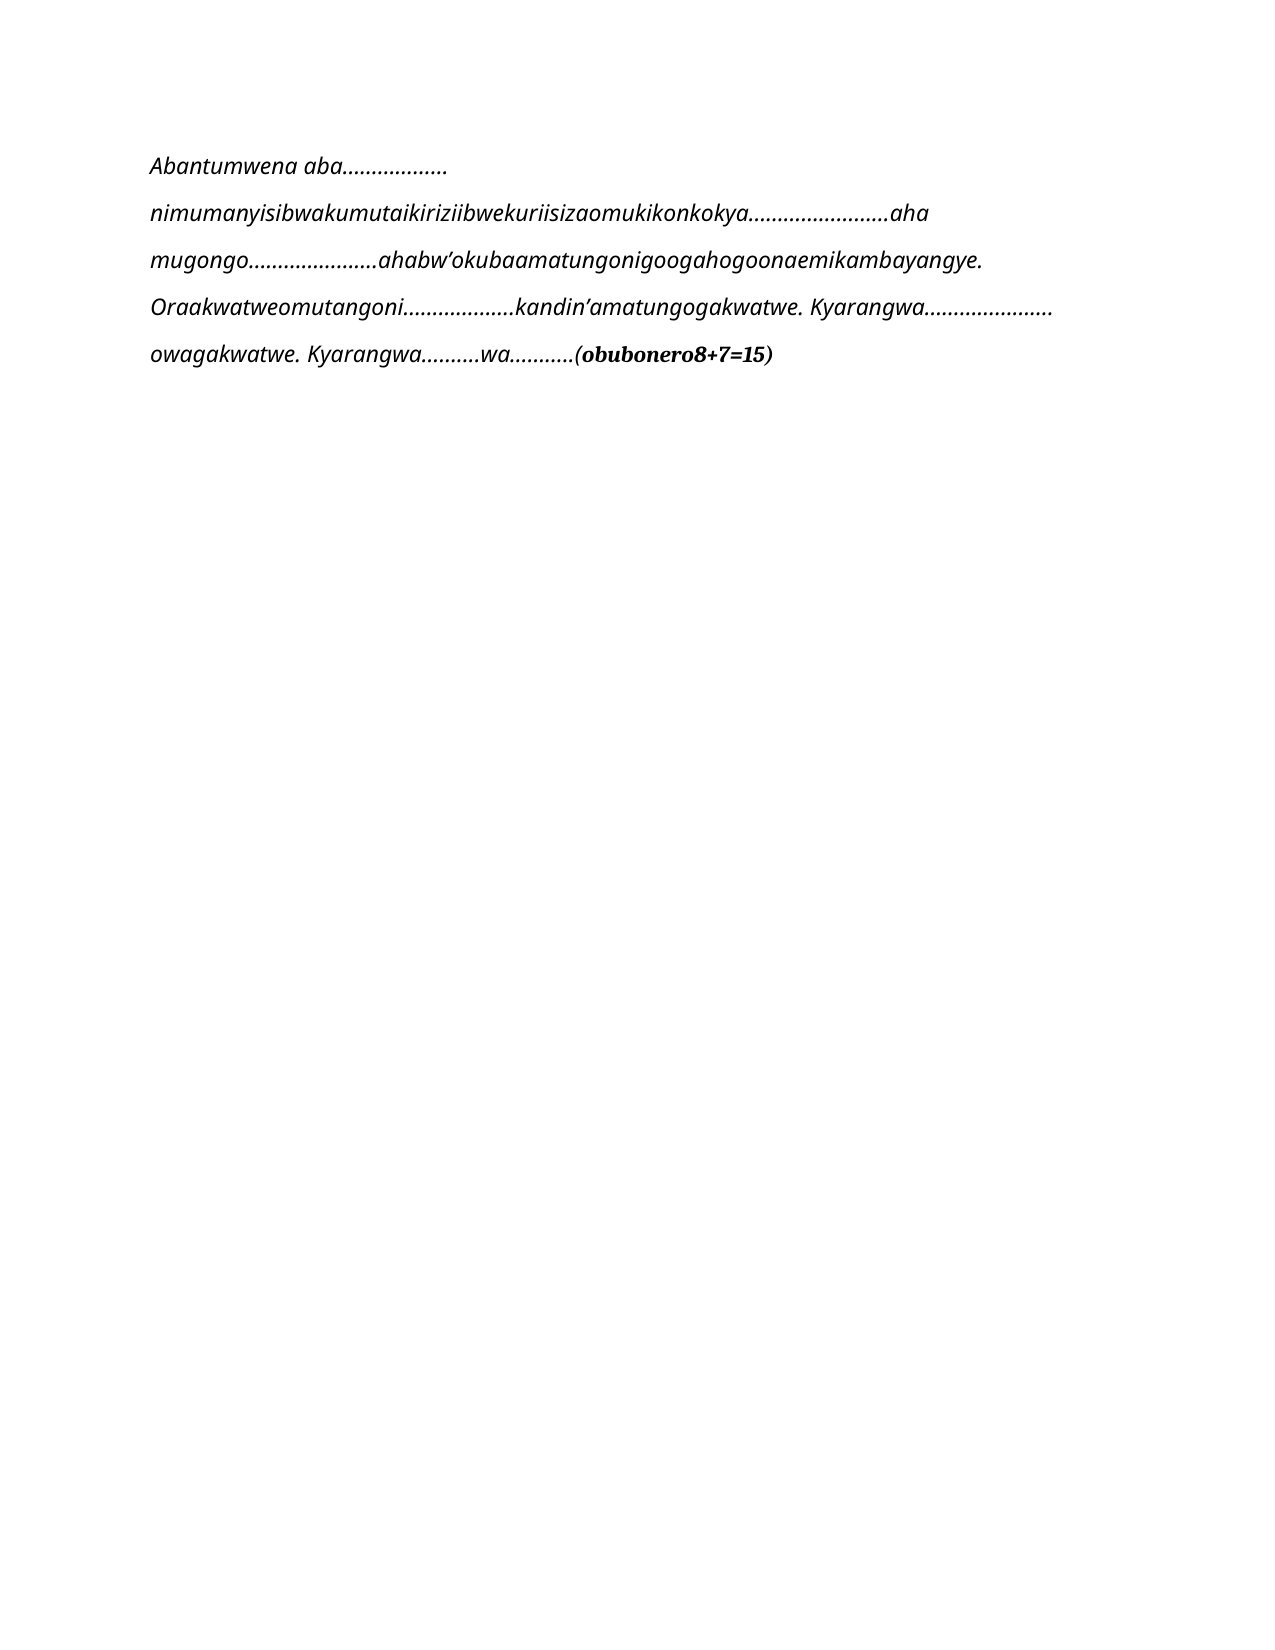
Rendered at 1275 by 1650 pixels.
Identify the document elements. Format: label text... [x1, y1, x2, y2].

text Abantumwena aba………………nimumanyisibwakumutaikiriziibwekuriisizaomukikonkokya……………………aha mugongo………………….ahabw’okubaamatungonigoogahogoonaemikambayangye. Oraakwatweomutangoni……………….kandin’amatungogakwatwe. Kyarangwa…………………. owagakwatwe. Kyarangwa……....wa………..(obubonero8+7=15) [150, 150, 1125, 369]
